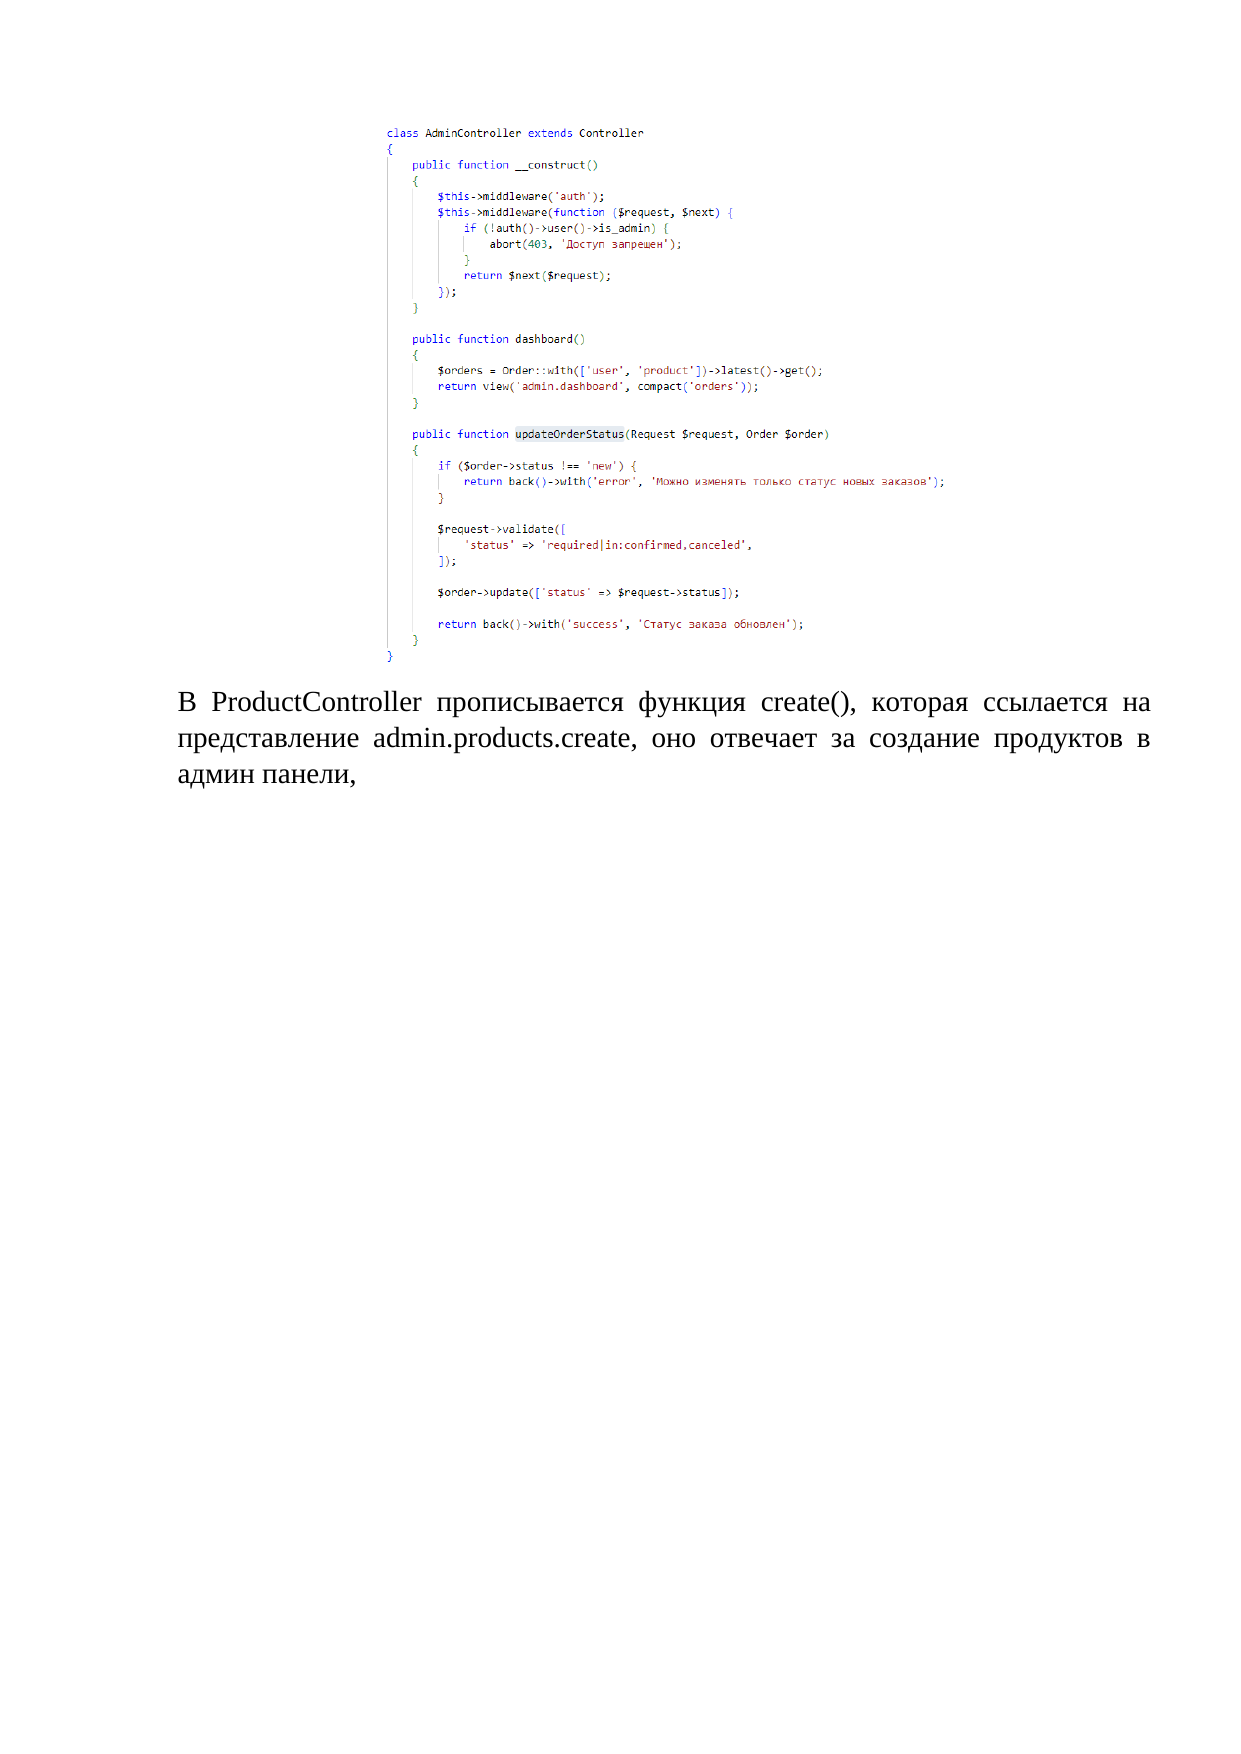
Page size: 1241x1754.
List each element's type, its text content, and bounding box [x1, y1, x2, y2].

picture [382, 118, 947, 670]
text В ProductController прописывается функция create(), которая ссылается на представление admin.products.create, оно отвечает за создание продуктов в админ панели, [177, 684, 1152, 789]
